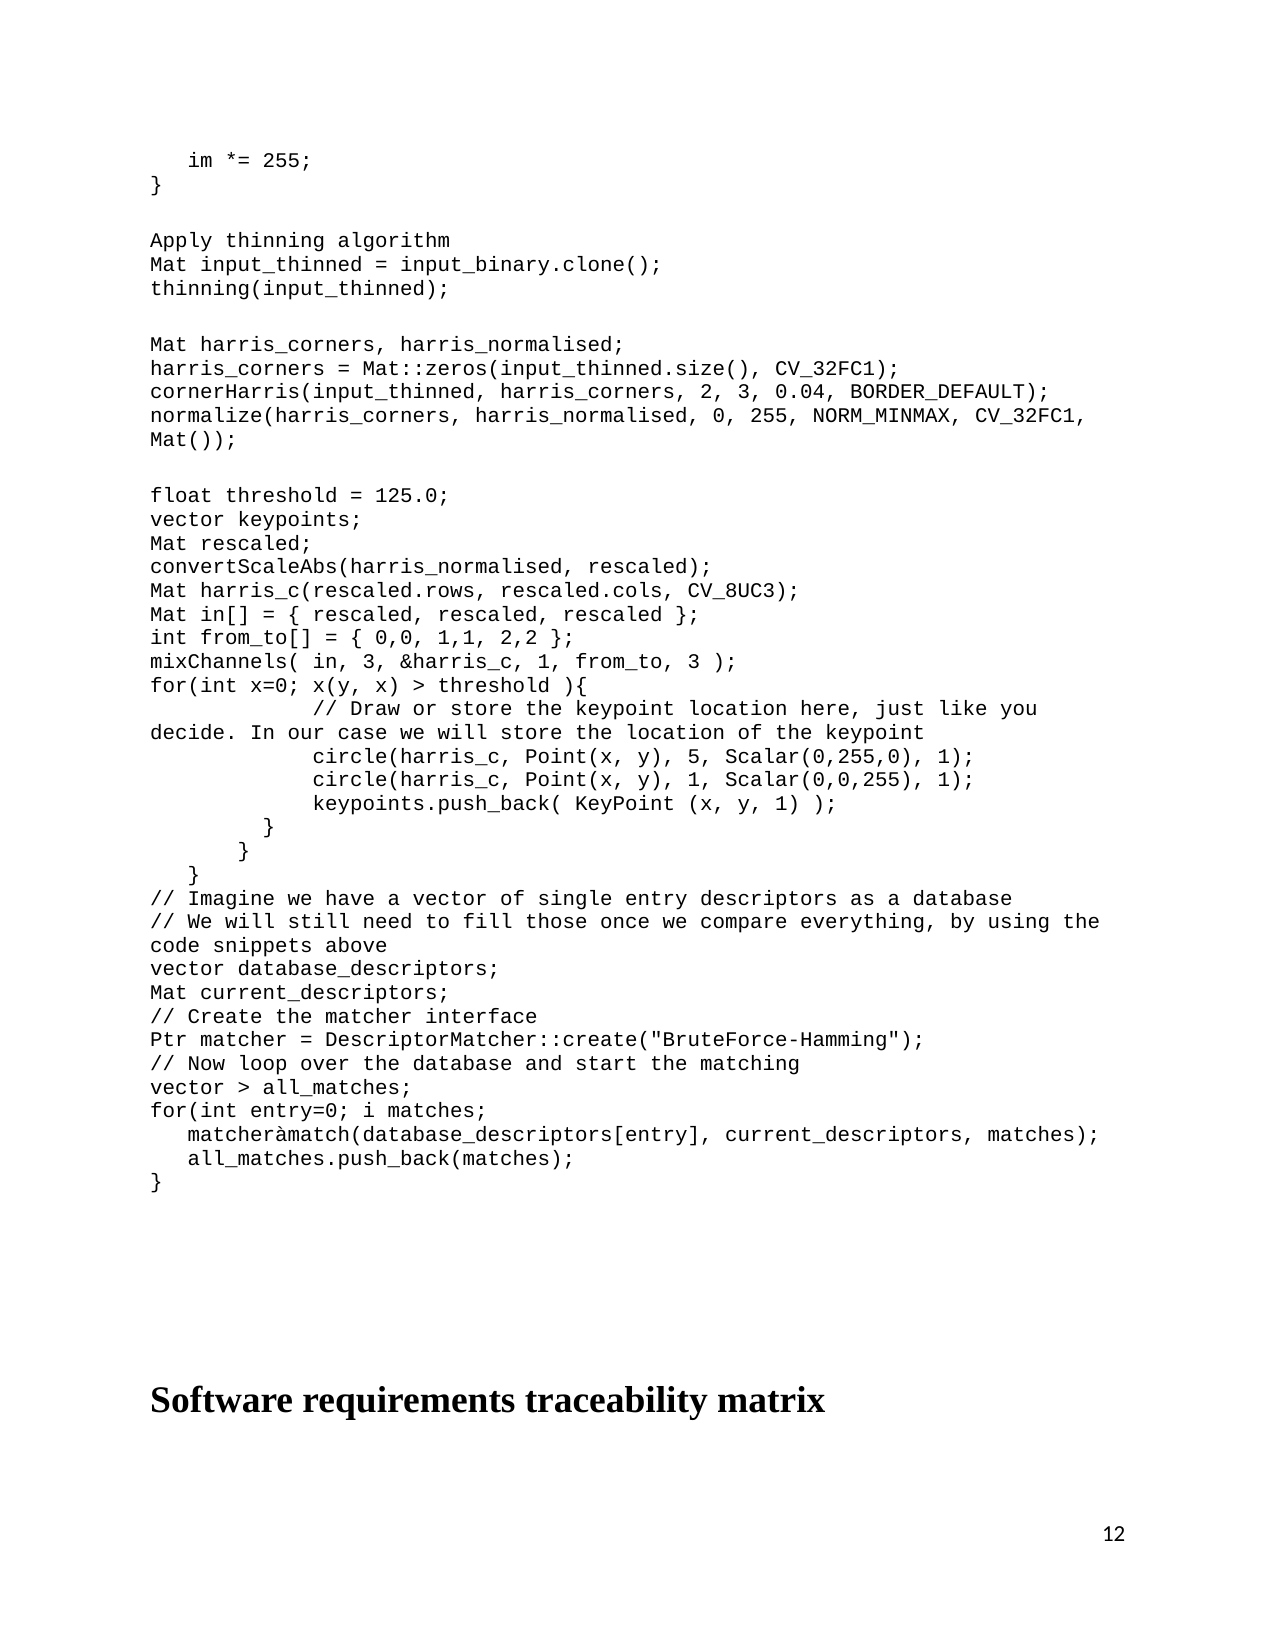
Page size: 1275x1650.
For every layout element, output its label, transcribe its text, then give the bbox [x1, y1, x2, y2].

text cornerHarris(input_thinned, harris_corners, 2, 3, 0.04, BORDER_DEFAULT); [150, 382, 1125, 405]
text Mat harris_corners, harris_normalised; [150, 334, 1125, 358]
text float threshold = 125.0; [150, 486, 1125, 509]
text circle(harris_c, Point(x, y), 1, Scalar(0,0,255), 1); [150, 769, 1125, 793]
text Mat rescaled; [150, 533, 1125, 556]
text // Draw or store the keypoint location here, just like you decide. In our case we will store the location of the keypoint [150, 698, 1125, 746]
text thinning(input_thinned); [150, 278, 1125, 301]
text mixChannels( in, 3, &harris_c, 1, from_to, 3 ); [150, 651, 1125, 675]
text Ptr matcher = DescriptorMatcher::create("BruteForce-Hamming"); [150, 1029, 1125, 1053]
text matcheràmatch(database_descriptors[entry], current_descriptors, matches); [150, 1124, 1125, 1148]
text im *= 255; [150, 150, 1125, 174]
text Mat in[] = { rescaled, rescaled, rescaled }; [150, 604, 1125, 627]
text } [150, 817, 1125, 840]
text vector > all_matches; [150, 1077, 1125, 1100]
text // Create the matcher interface [150, 1006, 1125, 1029]
text Mat input_thinned = input_binary.clone(); [150, 254, 1125, 278]
text // Imagine we have a vector of single entry descriptors as a database [150, 887, 1125, 911]
text vector database_descriptors; [150, 958, 1125, 982]
text all_matches.push_back(matches); [150, 1148, 1125, 1171]
text // Now loop over the database and start the matching [150, 1053, 1125, 1077]
text Mat harris_c(rescaled.rows, rescaled.cols, CV_8UC3); [150, 580, 1125, 604]
text keypoints.push_back( KeyPoint (x, y, 1) ); [150, 793, 1125, 817]
text Software requirements traceability matrix [150, 1377, 1125, 1421]
text convertScaleAbs(harris_normalised, rescaled); [150, 556, 1125, 580]
text for(int x=0; x(y, x) > threshold ){ [150, 675, 1125, 698]
text for(int entry=0; i matches; [150, 1100, 1125, 1124]
text Mat current_descriptors; [150, 982, 1125, 1006]
text } [150, 1171, 1125, 1195]
text int from_to[] = { 0,0, 1,1, 2,2 }; [150, 627, 1125, 651]
text // We will still need to fill those once we compare everything, by using the code snippets above [150, 911, 1125, 958]
text } [150, 840, 1125, 864]
text } [150, 174, 1125, 197]
text } [150, 864, 1125, 887]
text normalize(harris_corners, harris_normalised, 0, 255, NORM_MINMAX, CV_32FC1, Mat()); [150, 405, 1125, 452]
text circle(harris_c, Point(x, y), 5, Scalar(0,255,0), 1); [150, 746, 1125, 769]
text Apply thinning algorithm [150, 230, 1125, 254]
text vector keypoints; [150, 509, 1125, 533]
text harris_corners = Mat::zeros(input_thinned.size(), CV_32FC1); [150, 358, 1125, 382]
